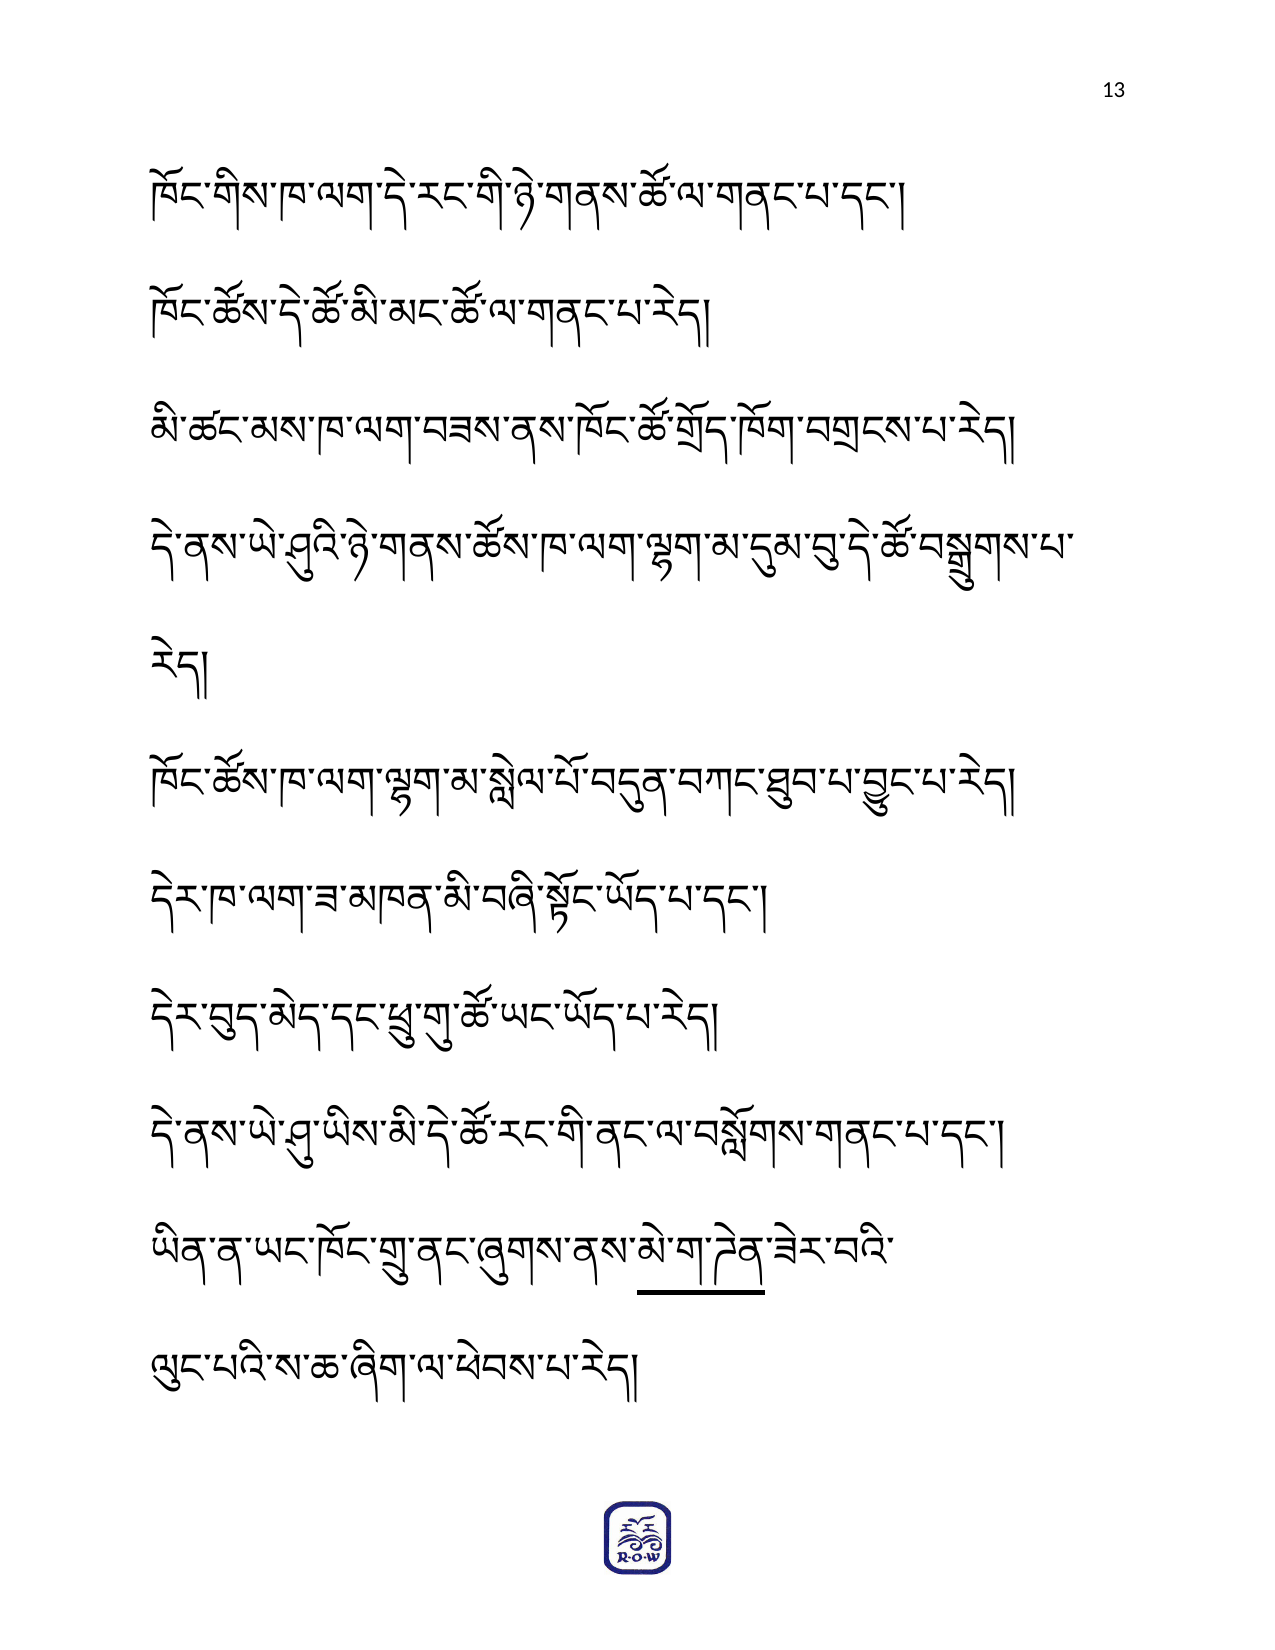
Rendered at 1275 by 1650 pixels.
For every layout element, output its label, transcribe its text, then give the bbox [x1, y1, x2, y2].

picture [603, 1501, 672, 1575]
text དེ་ནས་ཡེ་ཤུ་ཡིས་མི་དེ་ཚོ་རང་གི་ནང་ལ་བསློགས་གནང་པ་དང་། [150, 1088, 1125, 1206]
text དེར་ཁ་ལག་ཟ་མཁན་མི་བཞི་སྟོང་ཡོད་པ་དང་། [150, 854, 1125, 971]
text དེ་ནས་ཡེ་ཤུའི་ཉེ་གནས་ཚོས་ཁ་ལག་ལྷག་མ་དུམ་བུ་དེ་ཚོ་བསྒྲུགས་པ་རེད། [150, 502, 1125, 736]
text ཡིན་ན་ཡང་ཁོང་གྲུ་ནང་ཞུགས་ནས་མེ་ག་ཌེན་ཟེར་བའི་ [150, 1206, 1125, 1323]
text ཁོང་ཚོས་ཁ་ལག་ལྷག་མ་སླེལ་པོ་བདུན་བཀང་ཐུབ་པ་བྱུང་པ་རེད། [150, 736, 1125, 854]
text ཁོང་ཚོས་དེ་ཚོ་མི་མང་ཚོ་ལ་གནང་པ་རེད། [150, 267, 1125, 384]
text དེར་བུད་མེད་དང་ཕྲུ་གུ་ཚོ་ཡང་ཡོད་པ་རེད། [150, 971, 1125, 1088]
text མི་ཚང་མས་ཁ་ལག་བཟས་ནས་ཁོང་ཚོ་གྲོད་ཁོག་བགྲངས་པ་རེད། [150, 384, 1125, 502]
text ཁོང་གིས་ཁ་ལག་དེ་རང་གི་ཉེ་གནས་ཚོ་ལ་གནང་པ་དང་། [150, 150, 1125, 267]
text ལུང་པའི་ས་ཆ་ཞིག་ལ་ཕེབས་པ་རེད། [150, 1323, 1125, 1440]
